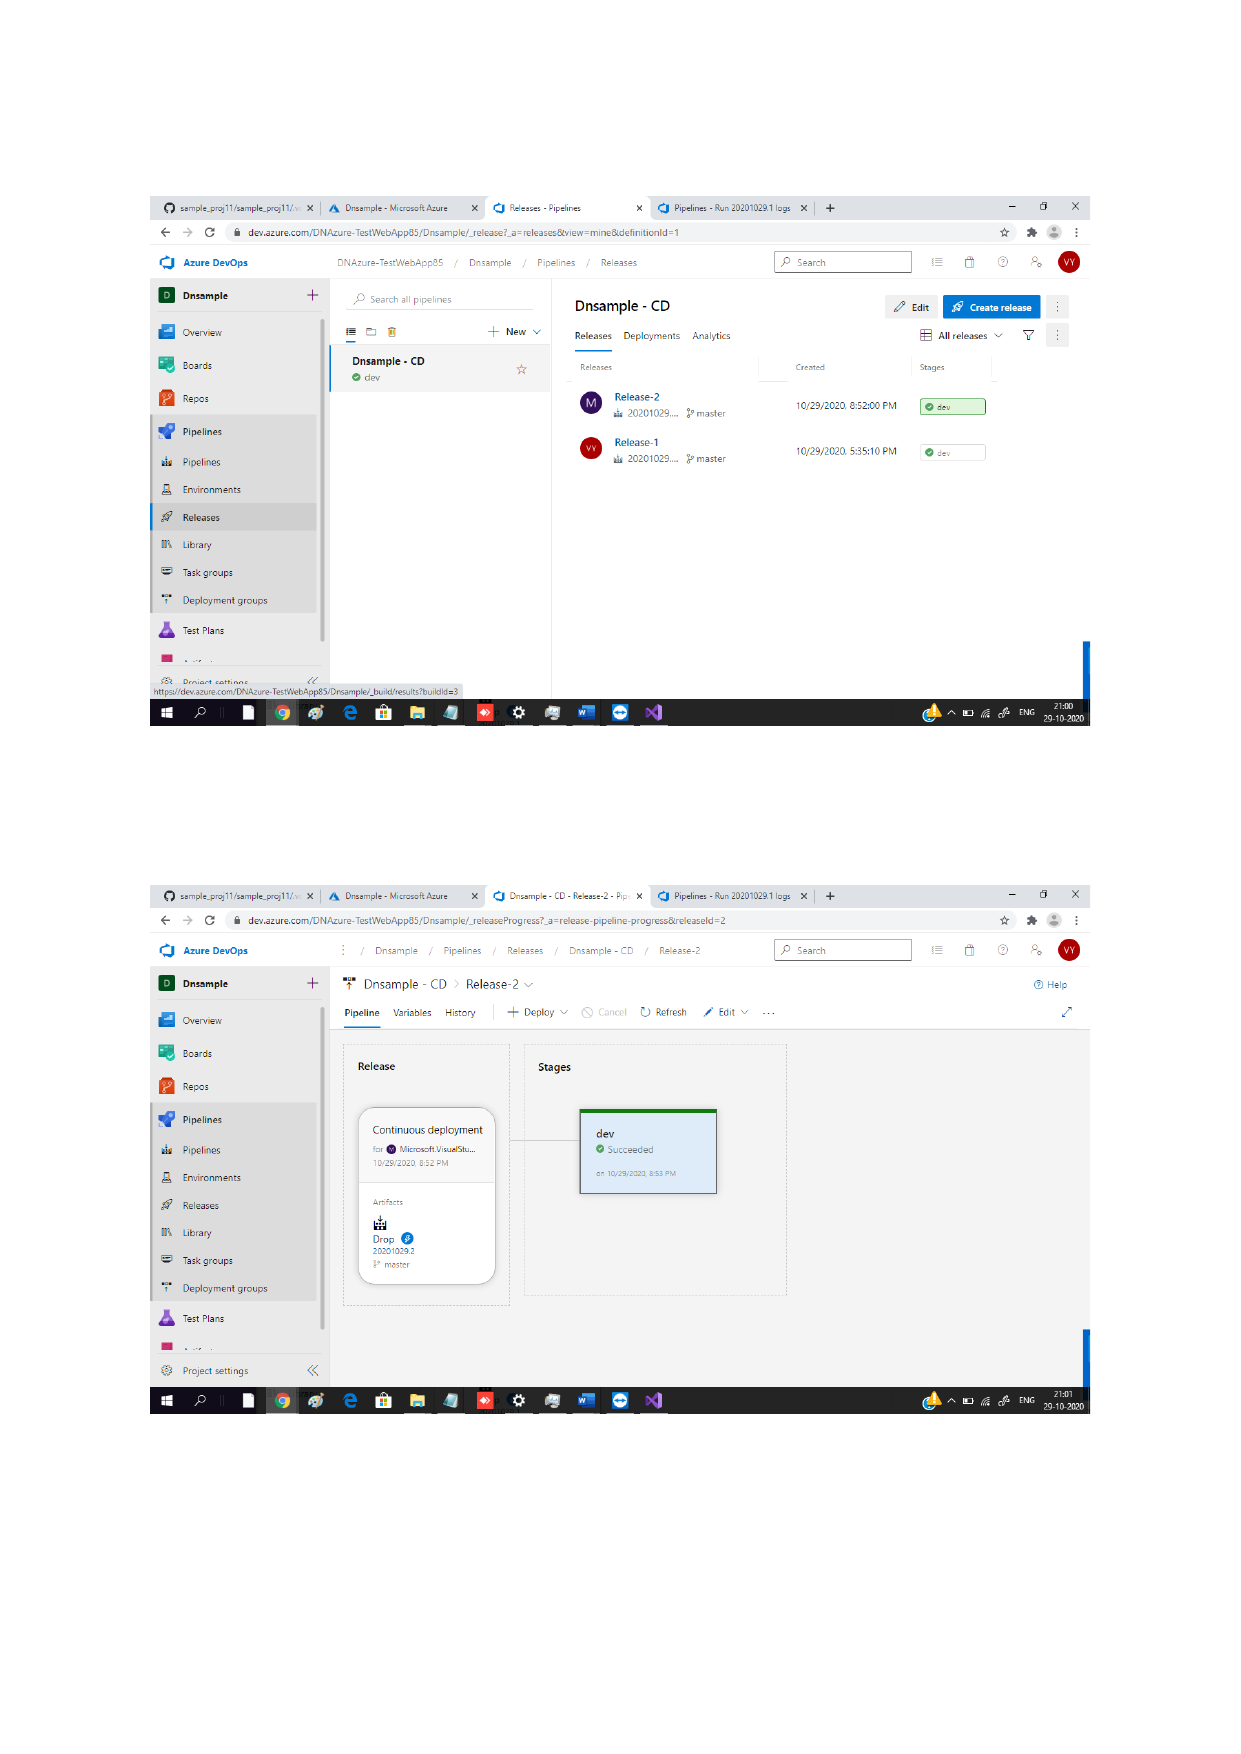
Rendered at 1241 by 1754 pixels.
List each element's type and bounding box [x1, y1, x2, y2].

picture [150, 885, 1091, 1414]
picture [150, 196, 1091, 726]
